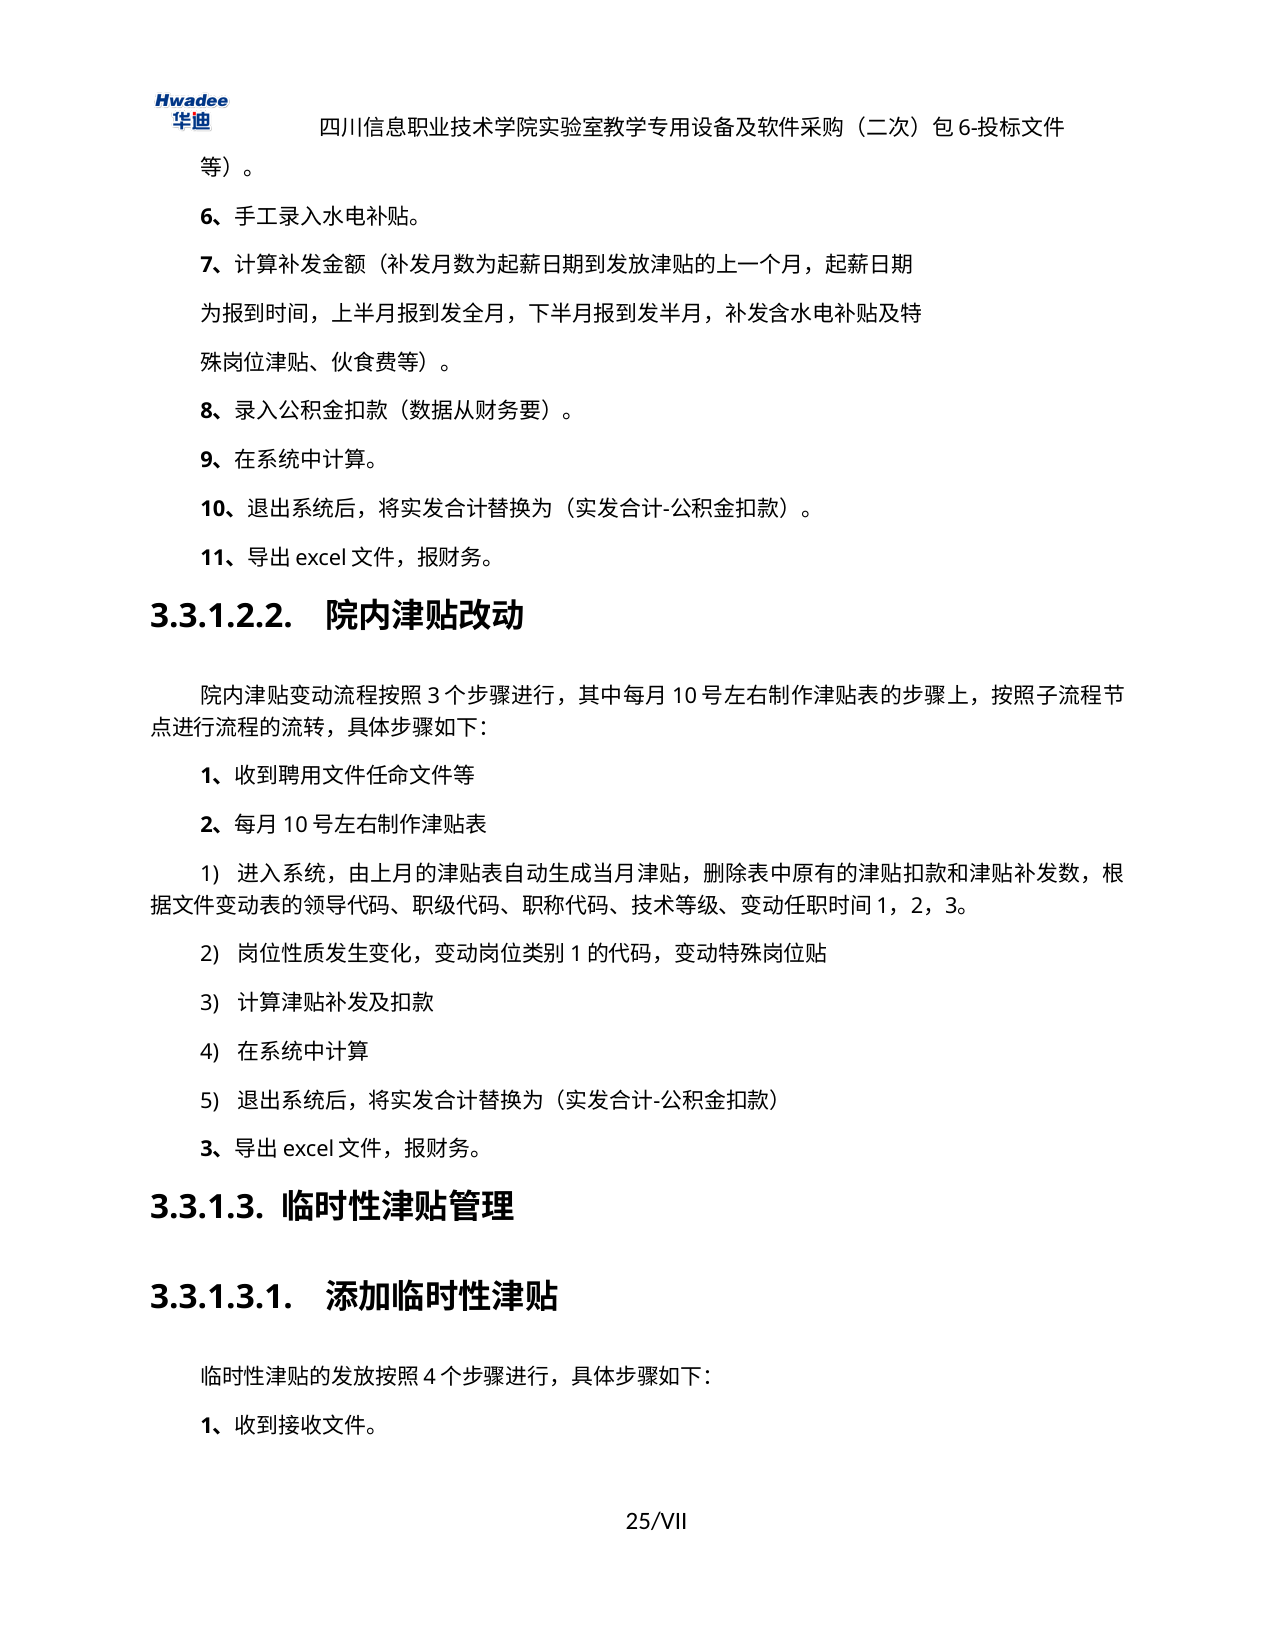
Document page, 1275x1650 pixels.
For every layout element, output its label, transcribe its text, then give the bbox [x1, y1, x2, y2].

list 添加临时性津贴 [150, 1270, 1125, 1318]
list 退出系统后，将实发合计替换为（实发合计-公积金扣款） [150, 1083, 1125, 1114]
text 等）。 [150, 150, 1125, 182]
text 为报到时间，上半月报到发全月，下半月报到发半月，补发含水电补贴及特 [150, 296, 1125, 328]
text 8、录入公积金扣款（数据从财务要）。 [150, 393, 1125, 425]
text 2、每月10号左右制作津贴表 [150, 807, 1125, 839]
list 岗位性质发生变化，变动岗位类别1的代码，变动特殊岗位贴 [150, 936, 1125, 968]
list 在系统中计算 [150, 1034, 1125, 1066]
list 进入系统，由上月的津贴表自动生成当月津贴，删除表中原有的津贴扣款和津贴补发数，根据文件变动表的领导代码、职级代码、职称代码、技术等级、变动任职时间1，2，3。 [150, 856, 1125, 919]
text 11、导出excel文件，报财务。 [150, 540, 1125, 571]
text 殊岗位津贴、伙食费等）。 [150, 345, 1125, 376]
text 10、退出系统后，将实发合计替换为（实发合计-公积金扣款）。 [150, 491, 1125, 523]
text 9、在系统中计算。 [150, 442, 1125, 474]
text 临时性津贴的发放按照4个步骤进行，具体步骤如下： [150, 1359, 1125, 1391]
text 院内津贴变动流程按照3个步骤进行，其中每月10号左右制作津贴表的步骤上，按照子流程节点进行流程的流转，具体步骤如下： [150, 678, 1125, 741]
list 计算津贴补发及扣款 [150, 985, 1125, 1017]
text 7、计算补发金额（补发月数为起薪日期到发放津贴的上一个月，起薪日期 [150, 247, 1125, 279]
text 3、导出excel文件，报财务。 [150, 1131, 1125, 1163]
text 6、手工录入水电补贴。 [150, 199, 1125, 230]
list 临时性津贴管理 [150, 1180, 1125, 1229]
picture [150, 87, 234, 136]
text 1、收到接收文件。 [150, 1408, 1125, 1440]
text 1、收到聘用文件任命文件等 [150, 758, 1125, 790]
list 院内津贴改动 [150, 588, 1125, 637]
